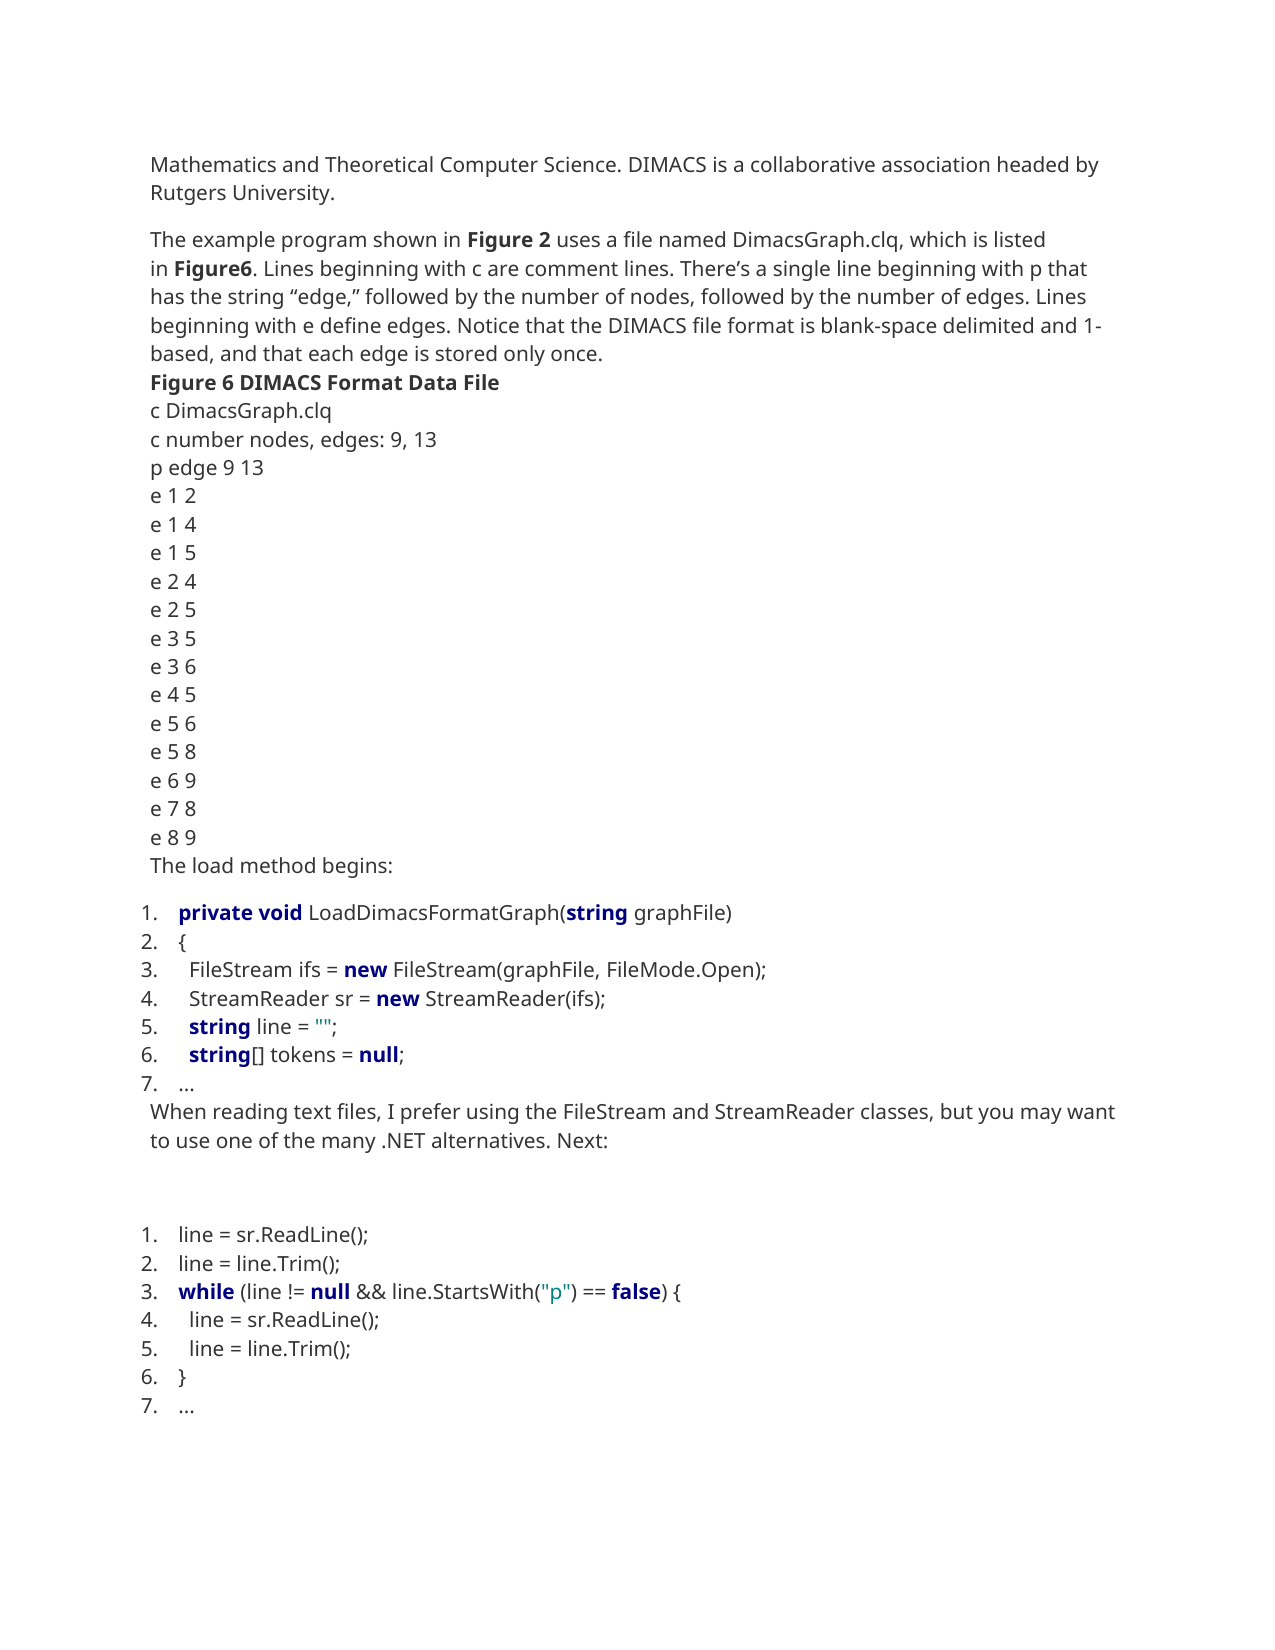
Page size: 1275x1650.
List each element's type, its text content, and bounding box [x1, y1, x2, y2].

text The example program shown in Figure 2 uses a file named DimacsGraph.clq, which is listed in Figure6. Lines beginning with c are comment lines. There’s a single line beginning with p that has the string “edge,” followed by the number of nodes, followed by the number of edges. Lines beginning with e define edges. Notice that the DIMACS file format is blank-space delimited and 1-based, and that each edge is stored only once. [150, 226, 1125, 368]
text e 1 5 [150, 538, 1125, 567]
text c DimacsGraph.clq [150, 396, 1125, 425]
text e 5 6 [150, 709, 1125, 737]
list line = line.Trim(); [141, 1249, 1125, 1277]
text e 2 5 [150, 595, 1125, 624]
text e 6 9 [150, 766, 1125, 794]
list { [141, 927, 1125, 955]
text e 2 4 [150, 567, 1125, 595]
text e 3 5 [150, 624, 1125, 652]
text p edge 9 13 [150, 453, 1125, 482]
text e 4 5 [150, 681, 1125, 709]
text When reading text files, I prefer using the FileStream and StreamReader classes, but you may want to use one of the many .NET alternatives. Next: [150, 1097, 1125, 1154]
list } [141, 1362, 1125, 1391]
list line = sr.ReadLine(); [141, 1220, 1125, 1249]
text e 1 2 [150, 482, 1125, 510]
list ... [141, 1391, 1125, 1419]
list ... [141, 1069, 1125, 1097]
list private void LoadDimacsFormatGraph(string graphFile) [141, 898, 1125, 927]
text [150, 150, 1125, 207]
list string[] tokens = null; [141, 1041, 1125, 1069]
text e 7 8 [150, 794, 1125, 823]
list while (line != null && line.StartsWith("p") == false) { [141, 1277, 1125, 1306]
text Figure 6 DIMACS Format Data File [150, 368, 1125, 396]
text e 1 4 [150, 510, 1125, 538]
text e 8 9 [150, 823, 1125, 851]
text The load method begins: [150, 851, 1125, 880]
text e 3 6 [150, 652, 1125, 681]
text c number nodes, edges: 9, 13 [150, 425, 1125, 453]
list line = line.Trim(); [141, 1334, 1125, 1362]
list string line = ""; [141, 1012, 1125, 1041]
list FileStream ifs = new FileStream(graphFile, FileMode.Open); [141, 955, 1125, 984]
list StreamReader sr = new StreamReader(ifs); [141, 984, 1125, 1012]
list line = sr.ReadLine(); [141, 1306, 1125, 1334]
text e 5 8 [150, 737, 1125, 766]
